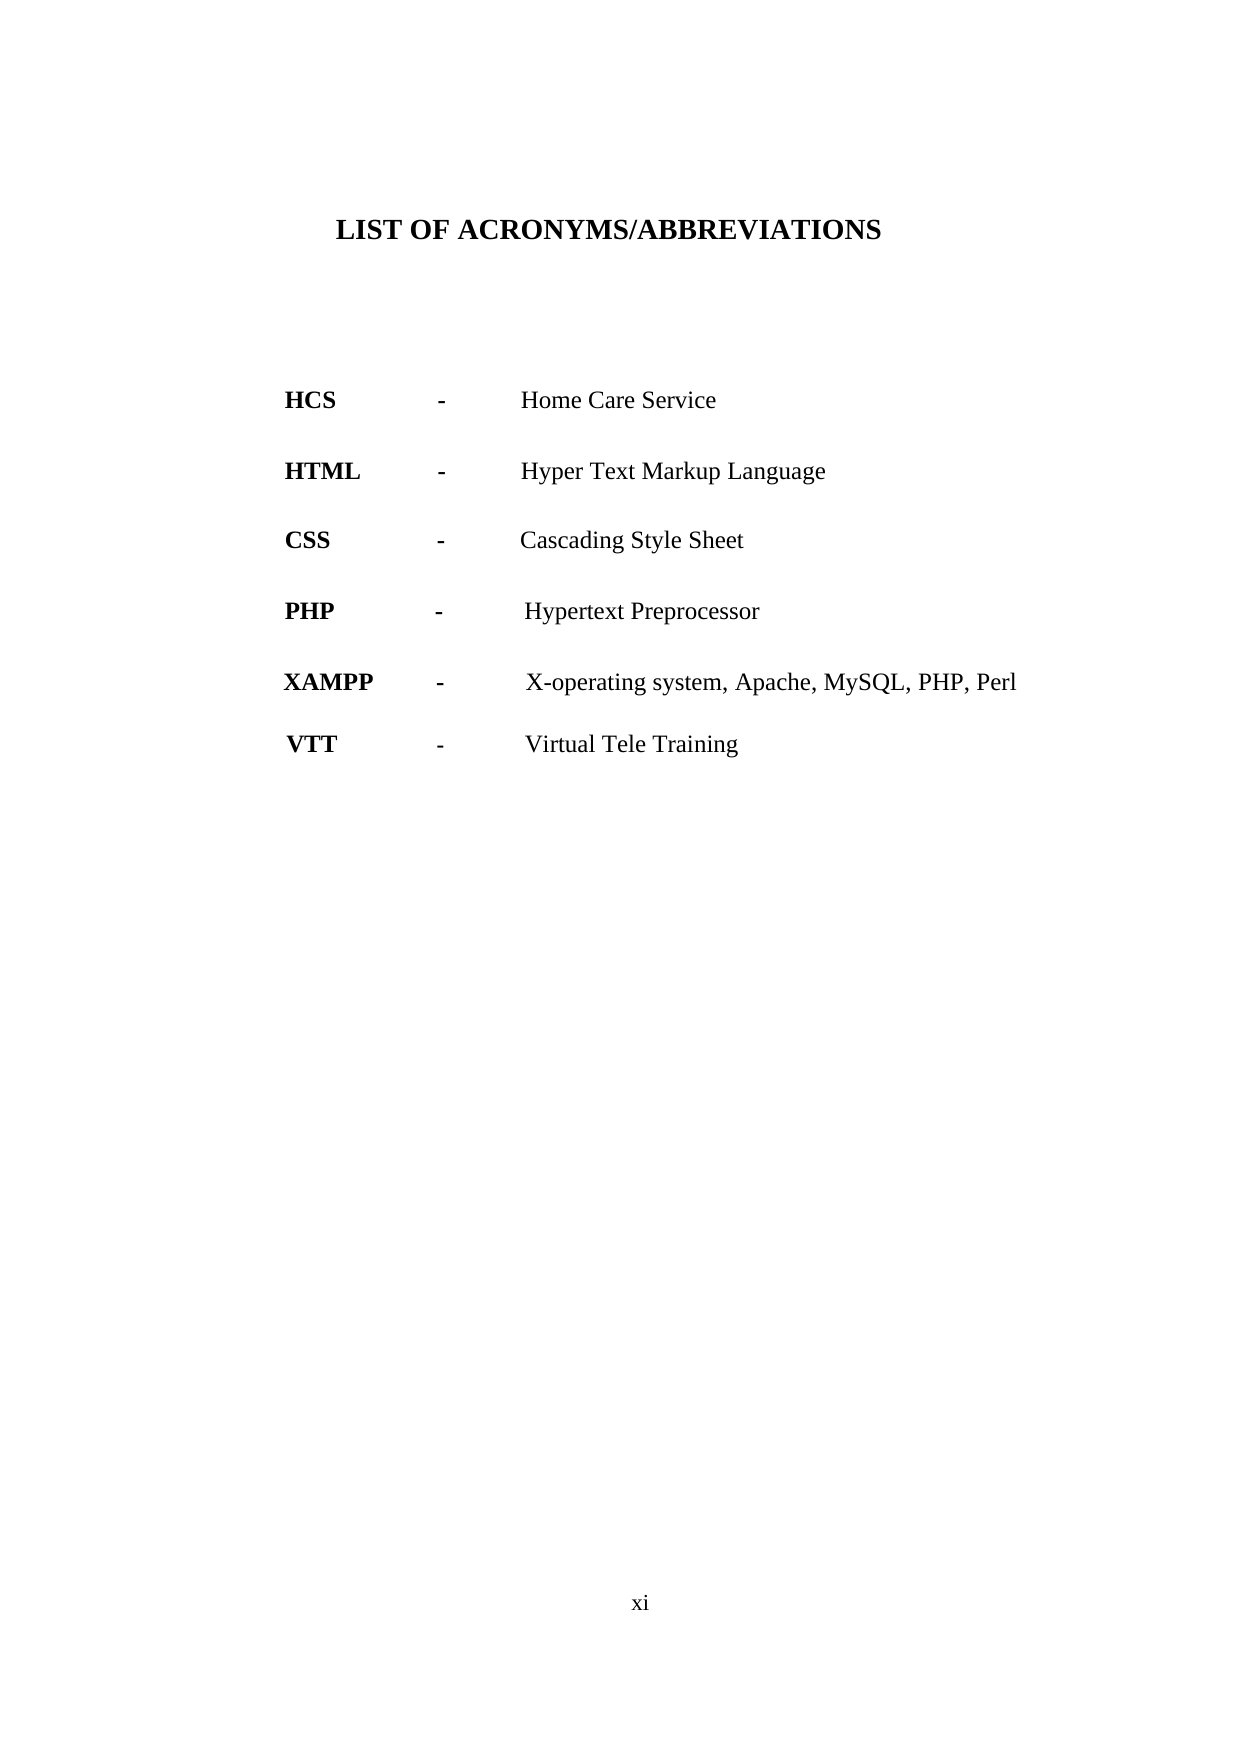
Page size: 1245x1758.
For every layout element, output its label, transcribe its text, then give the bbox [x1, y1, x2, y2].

text XAMPP - X-operating system, Apache, MySQL, PHP, Perl [283, 667, 1218, 696]
text HTML - Hyper Text Markup Language [284, 456, 1218, 484]
text CSS - Cascading Style Sheet [284, 526, 1218, 554]
text VTT - Virtual Tele Training [62, 729, 1218, 758]
text PHP - Hypertext Preprocessor [284, 596, 1218, 625]
text HCS - Home Care Service [284, 385, 1218, 414]
subtitle LIST OF ACRONYMS/ABBREVIATIONS [234, 212, 983, 246]
